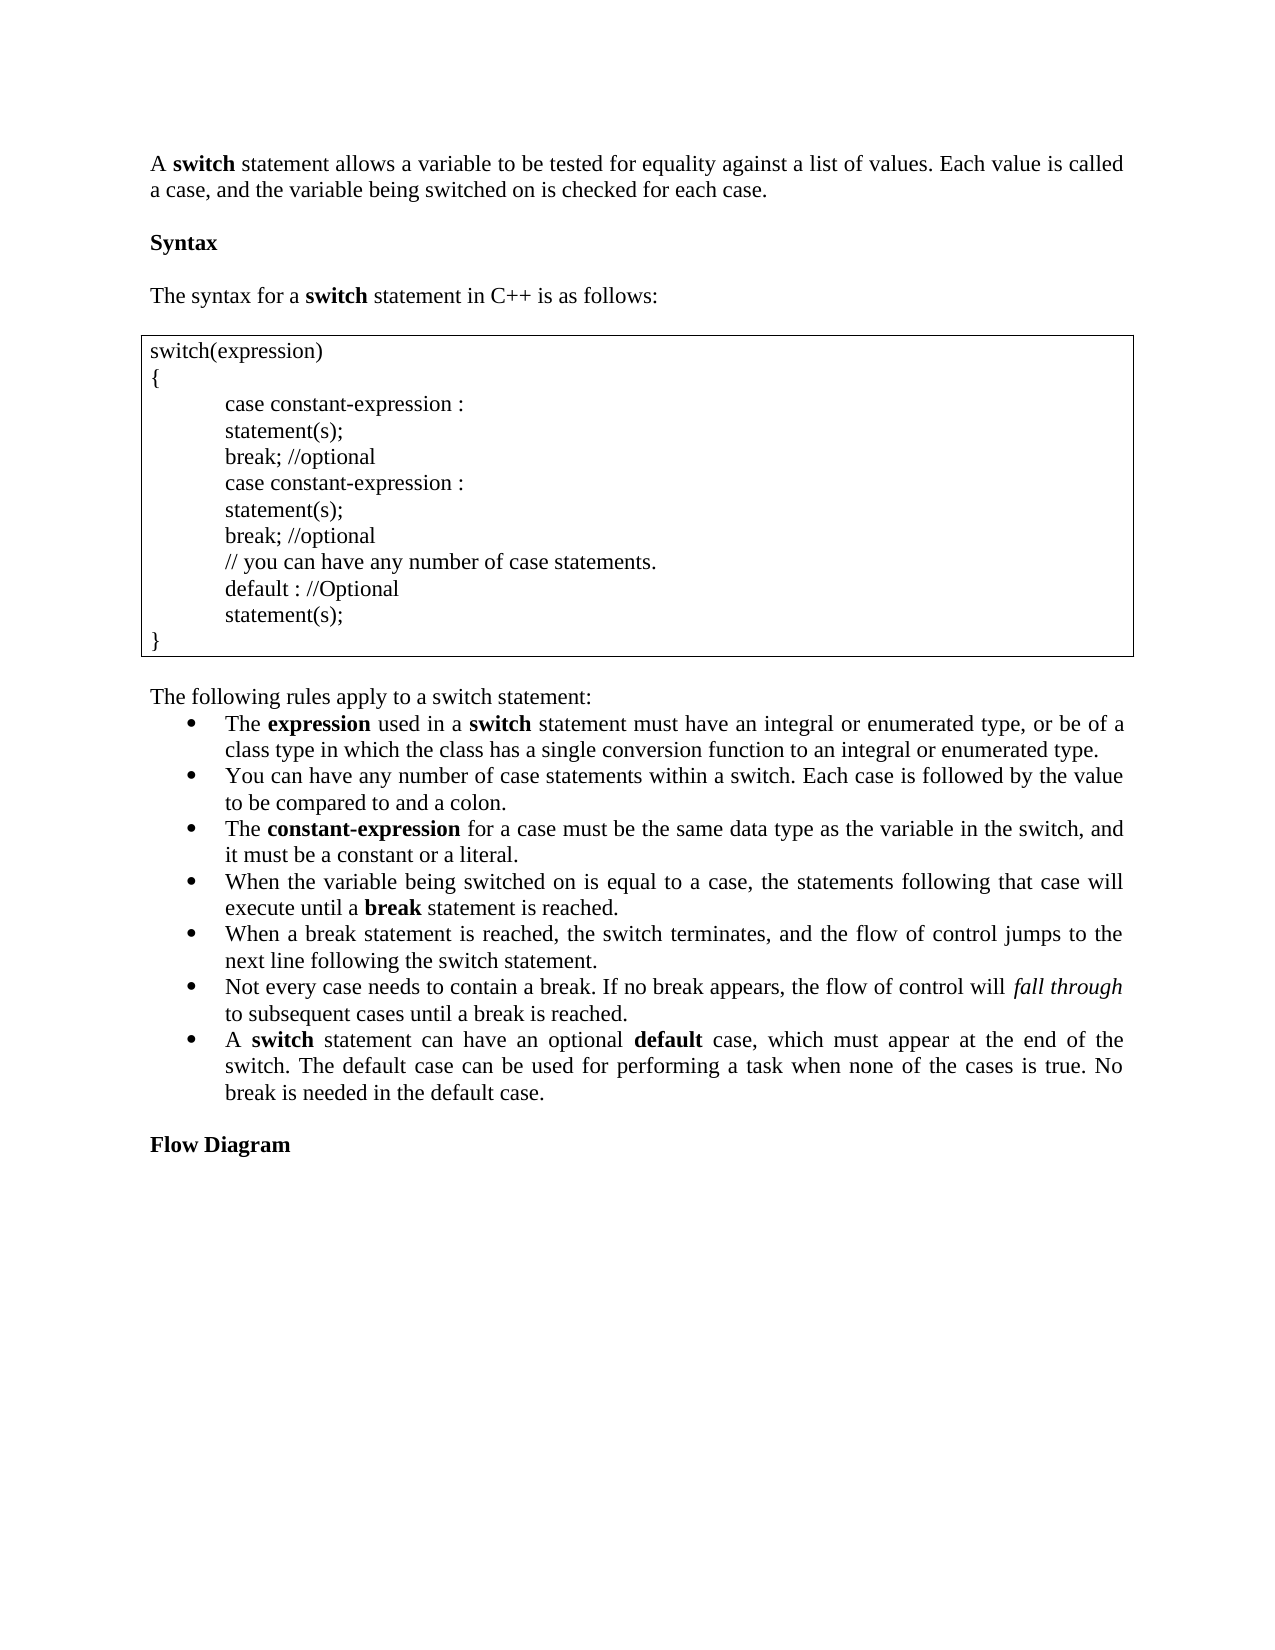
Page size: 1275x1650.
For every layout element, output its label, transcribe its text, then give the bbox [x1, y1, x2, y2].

text case constant-expression : [150, 469, 1125, 496]
text case constant-expression : [150, 390, 1125, 417]
text switch(expression) [142, 336, 1133, 364]
text The following rules apply to a switch statement: [150, 683, 1125, 710]
text statement(s); [150, 417, 1125, 443]
list A switch statement can have an optional default case, which must appear at the end of the switch. The default case can be used for performing a task when none of the cases is true. No break is needed in the default case. [187, 1026, 1125, 1105]
text } [142, 624, 1133, 656]
text Syntax [150, 229, 1125, 255]
text A switch statement allows a variable to be tested for equality against a list of values. Each value is called a case, and the variable being switched on is checked for each case. [150, 150, 1125, 203]
list Not every case needs to contain a break. If no break appears, the flow of control will fall through to subsequent cases until a break is reached. [187, 973, 1125, 1026]
list When the variable being switched on is equal to a case, the statements following that case will execute until a break statement is reached. [187, 868, 1125, 921]
text // you can have any number of case statements. [150, 548, 1125, 575]
list You can have any number of case statements within a switch. Each case is followed by the value to be compared to and a colon. [187, 762, 1125, 815]
text default : //Optional [150, 575, 1125, 601]
text Flow Diagram [150, 1131, 1125, 1158]
text statement(s); [150, 496, 1125, 522]
list The constant-expression for a case must be the same data type as the variable in the switch, and it must be a constant or a literal. [187, 815, 1125, 868]
text statement(s); [150, 601, 1125, 624]
text break; //optional [150, 443, 1125, 469]
text { [150, 364, 1125, 390]
list When a break statement is reached, the switch terminates, and the flow of control jumps to the next line following the switch statement. [187, 921, 1125, 973]
list The expression used in a switch statement must have an integral or enumerated type, or be of a class type in which the class has a single conversion function to an integral or enumerated type. [187, 710, 1125, 762]
text The syntax for a switch statement in C++ is as follows: [150, 282, 1125, 308]
text break; //optional [150, 522, 1125, 548]
